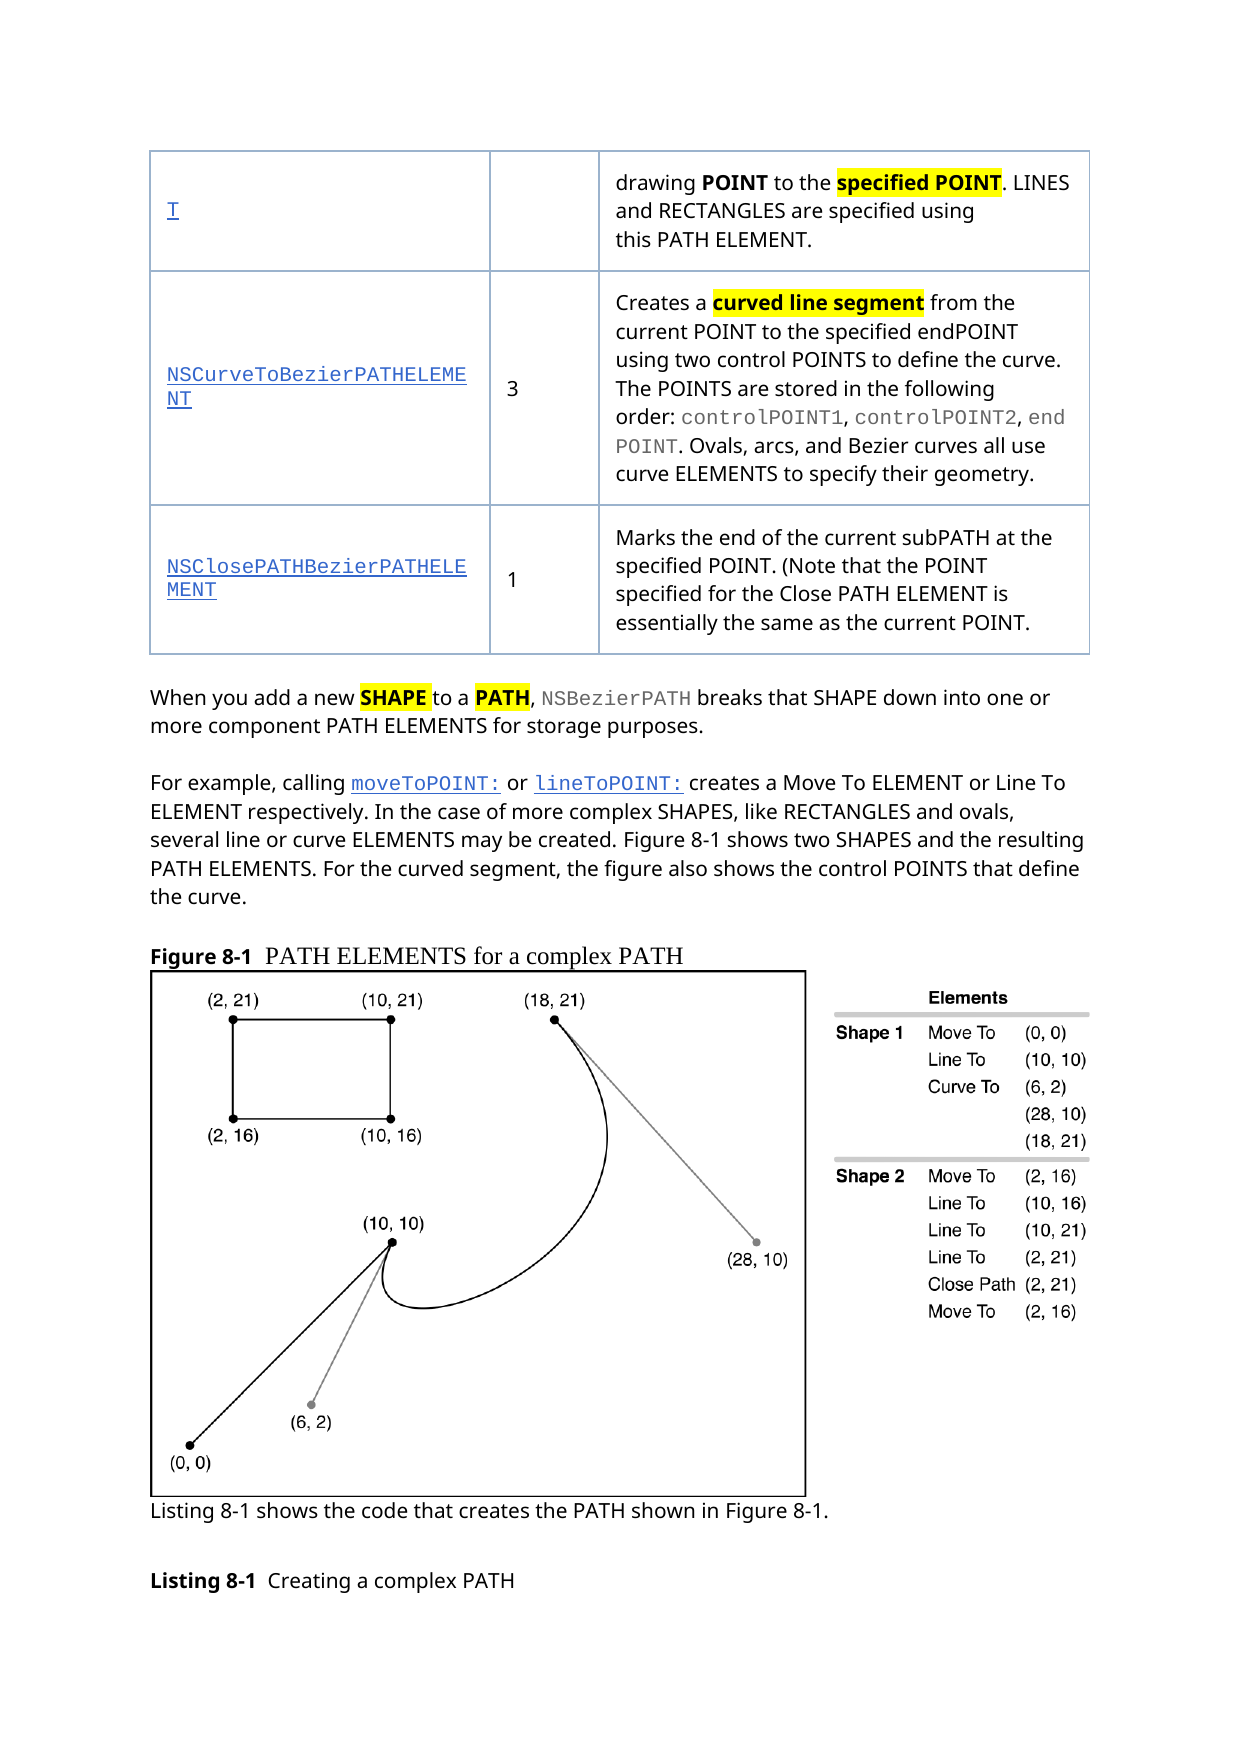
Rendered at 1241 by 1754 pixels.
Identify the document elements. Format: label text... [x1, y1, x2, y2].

text When you add a new SHAPE to a PATH, NSBezierPATH breaks that SHAPE down into one or more component PATH ELEMENTS for storage purposes. For example, calling moveToPOINT: or lineToPOINT: creates a Move To ELEMENT or Line To ELEMENT respectively. In the case of more complex SHAPES, like RECTANGLES and ovals, several line or curve ELEMENTS may be created. Figure 8-1 shows two SHAPES and the resulting PATH ELEMENTS. For the curved segment, the figure also shows the control POINTS that define the curve. [150, 655, 1090, 941]
table_cell 1 [491, 506, 598, 653]
text Figure 8-1 PATH ELEMENTS for a complex PATH [150, 941, 1090, 970]
table_cell 3 [491, 272, 598, 504]
table_cell 1 [491, 152, 598, 270]
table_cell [600, 152, 1089, 270]
table_cell NSCurveToBezierPATHELEMENT [151, 272, 489, 504]
picture [150, 970, 1090, 1497]
table_cell NSClosePATHBezierPATHELEMENT [151, 506, 489, 653]
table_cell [151, 152, 489, 270]
table_cell Creates a curved line segment from the current POINT to the specified endPOINT using two control POINTS to define the curve. The POINTS are stored in the following order: controlPOINT1, controlPOINT2, endPOINT. Ovals, arcs, and Bezier curves all use curve ELEMENTS to specify their geometry. [600, 272, 1089, 504]
text Listing 8-1 Creating a complex PATH [150, 1566, 1090, 1595]
text Listing 8-1 shows the code that creates the PATH shown in Figure 8-1. [150, 1497, 1090, 1525]
table_cell Marks the end of the current subPATH at the specified POINT. (Note that the POINT specified for the Close PATH ELEMENT is essentially the same as the current POINT. [600, 506, 1089, 653]
